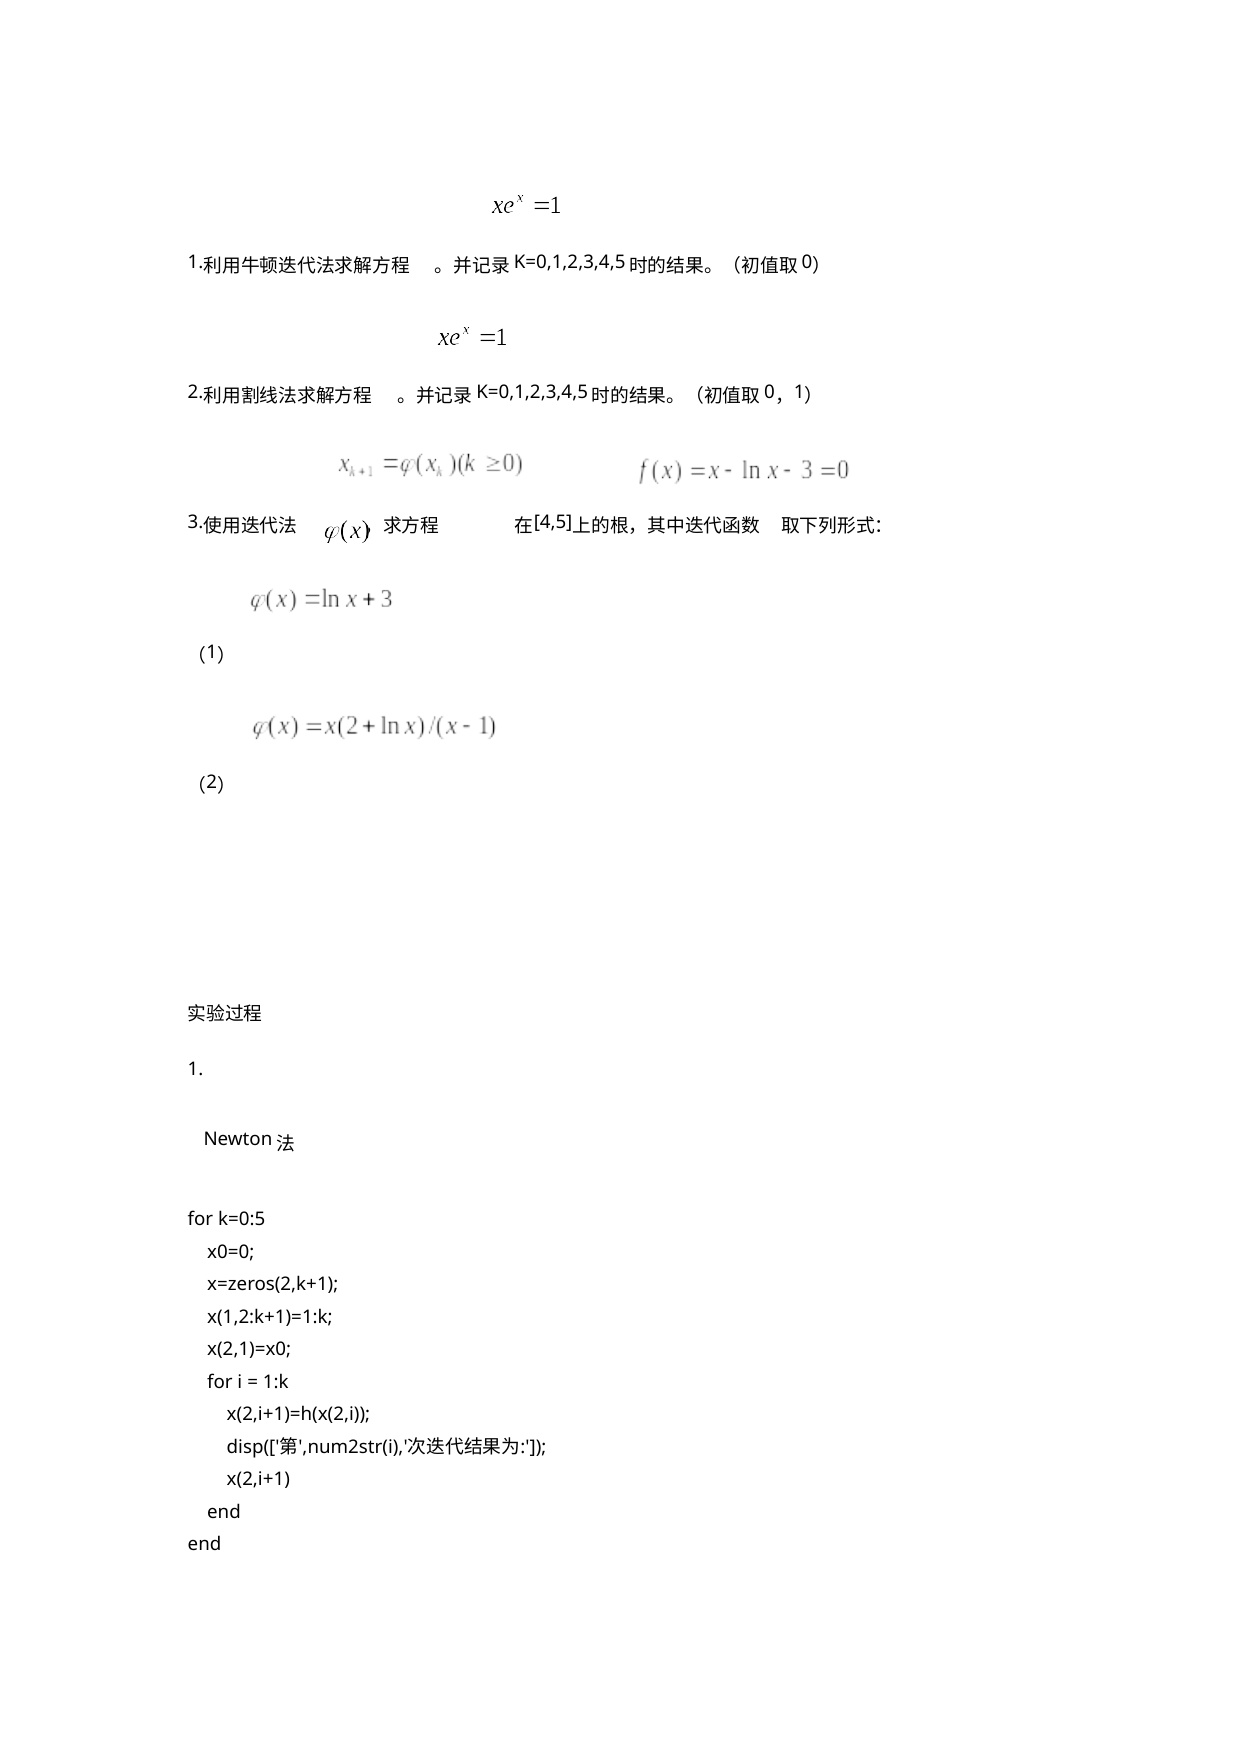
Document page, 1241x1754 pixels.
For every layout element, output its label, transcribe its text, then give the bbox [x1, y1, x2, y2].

text x0=0; [187, 1234, 1053, 1267]
list （2） [187, 682, 1053, 812]
text end [187, 1527, 1053, 1559]
list 3.使用迭代法 ，求方程 在[4,5]上的根，其中迭代函数 取下列形式： [187, 422, 1053, 552]
text x(2,i+1)=h(x(2,i)); [187, 1397, 1053, 1429]
list （1） [187, 552, 1053, 682]
text 实验过程 [187, 909, 1053, 1039]
text disp(['第',num2str(i),'次迭代结果为:']); [187, 1429, 1053, 1462]
text x(2,i+1) [187, 1462, 1053, 1494]
text x=zeros(2,k+1); [187, 1267, 1053, 1299]
text x(2,1)=x0; [187, 1332, 1053, 1364]
list 2.利用割线法求解方程 。并记录K=0,1,2,3,4,5时的结果。（初值取0，1） [187, 292, 1053, 422]
text end [187, 1494, 1053, 1527]
list Newton法 [187, 1039, 1053, 1169]
list 1.利用牛顿迭代法求解方程 。并记录K=0,1,2,3,4,5时的结果。（初值取0） [187, 162, 1053, 292]
text x(1,2:k+1)=1:k; [187, 1299, 1053, 1332]
text for i = 1:k [187, 1364, 1053, 1397]
text for k=0:5 [187, 1202, 1053, 1234]
